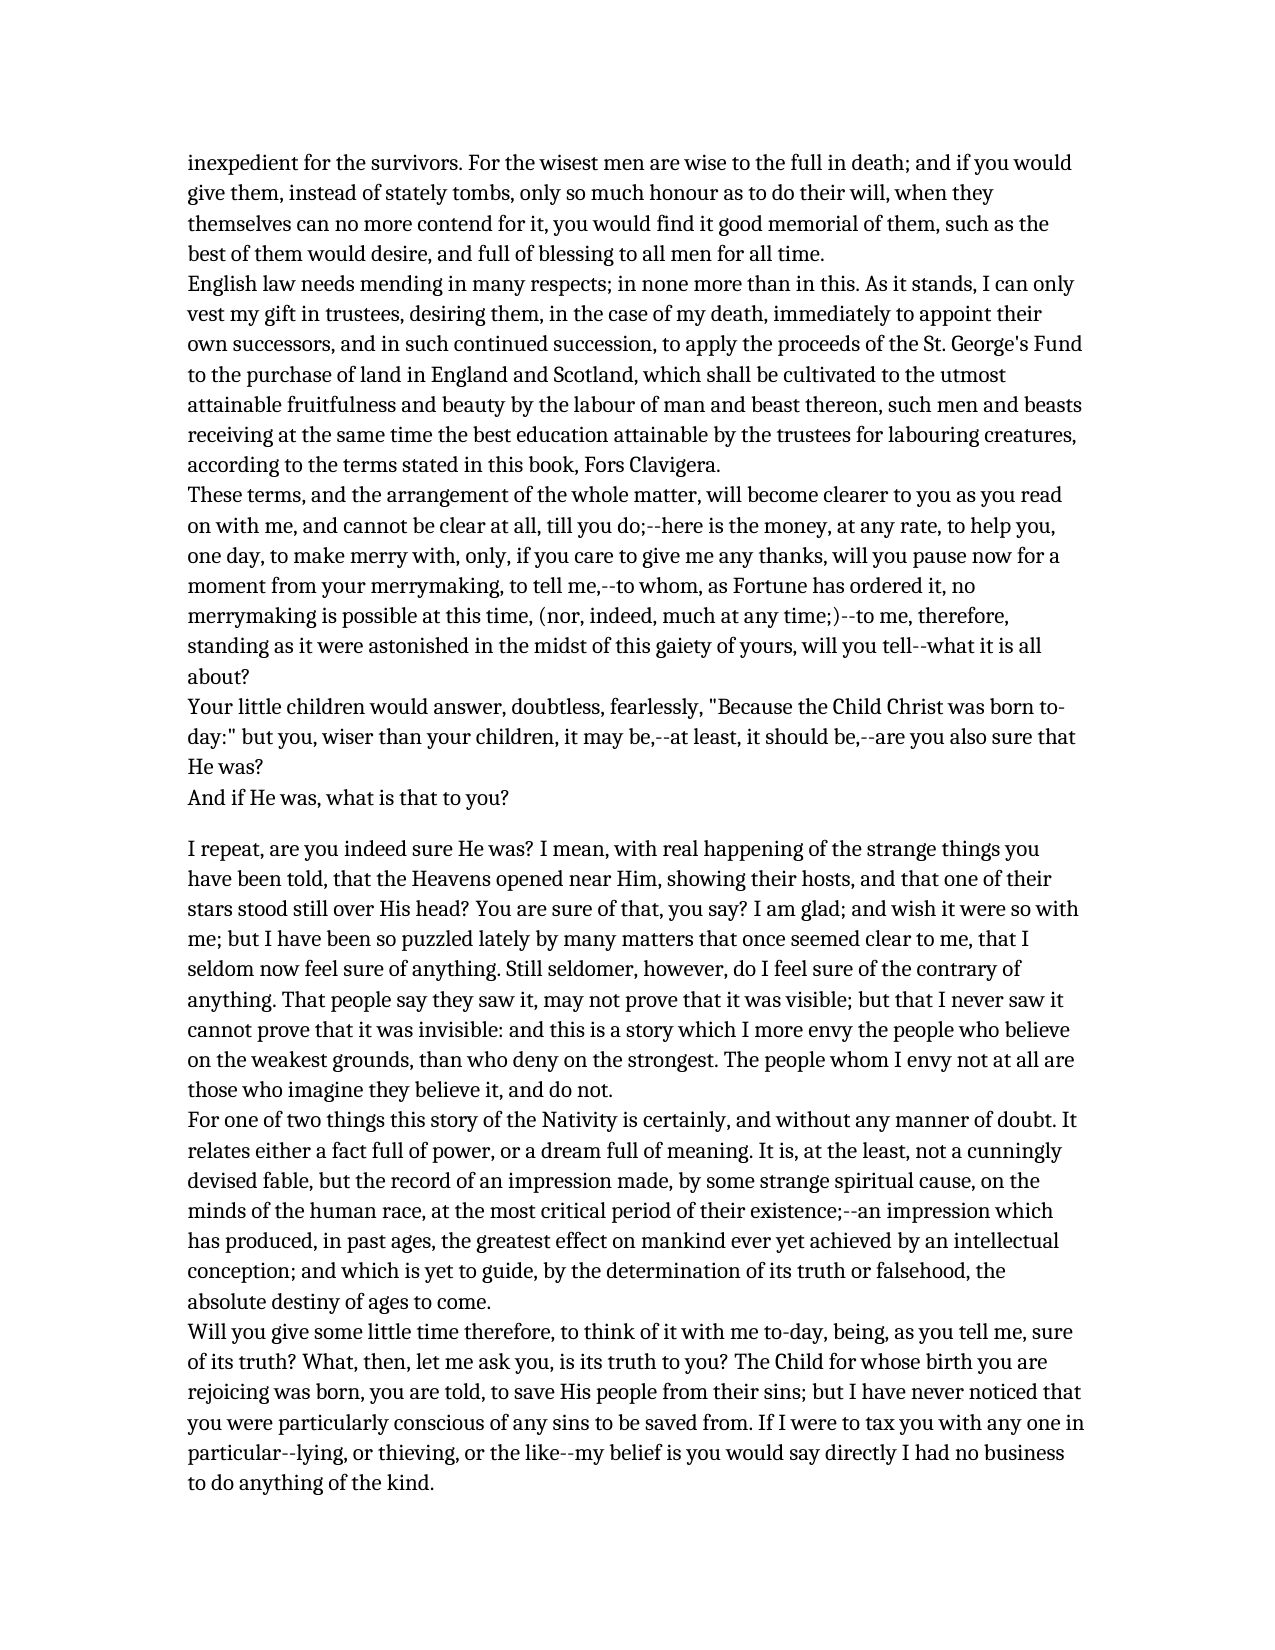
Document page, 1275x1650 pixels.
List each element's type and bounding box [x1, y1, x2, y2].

text [187, 835, 1087, 1496]
text [187, 150, 1087, 811]
